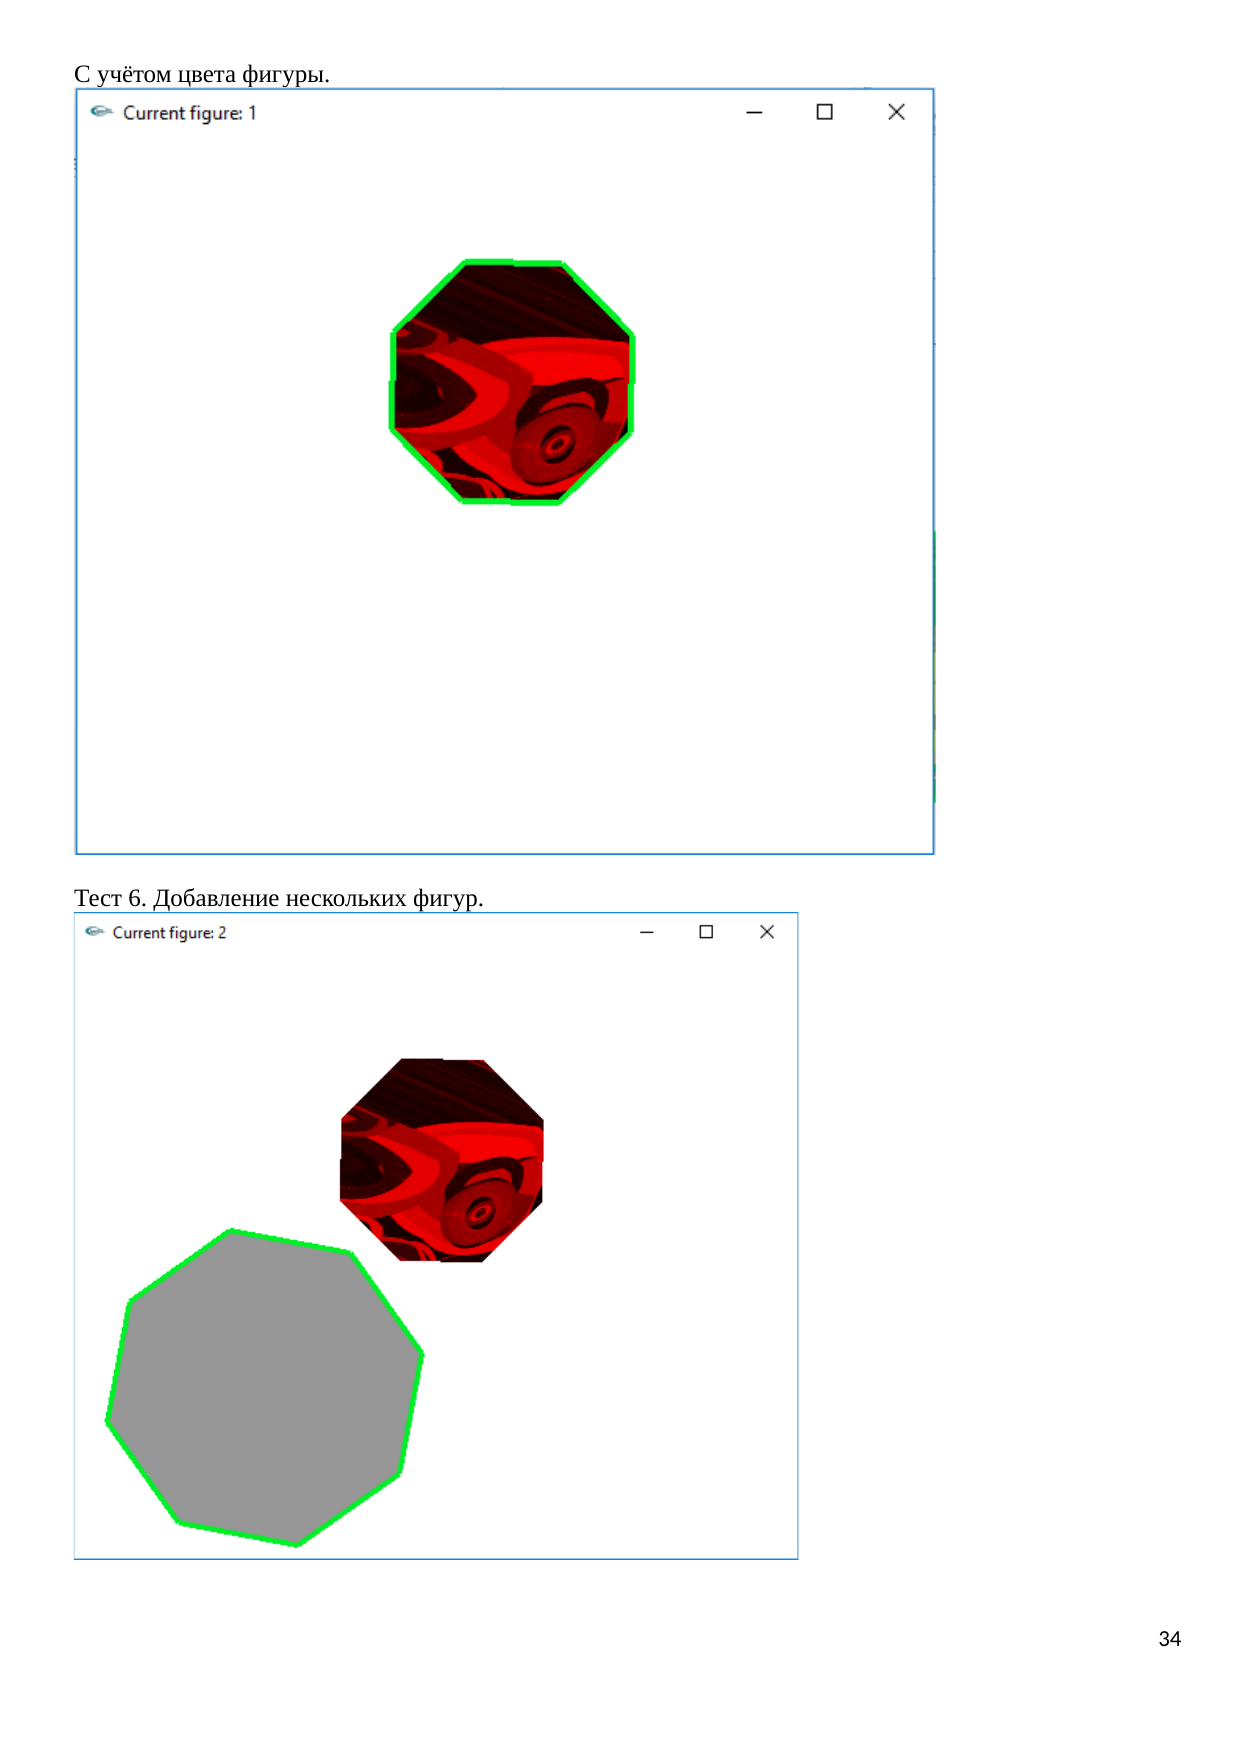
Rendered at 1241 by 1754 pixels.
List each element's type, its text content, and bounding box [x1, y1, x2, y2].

text Тест 6. Добавление нескольких фигур. [74, 883, 1181, 912]
picture [73, 912, 799, 1560]
text С учётом цвета фигуры. [74, 59, 1181, 88]
picture [73, 87, 936, 855]
